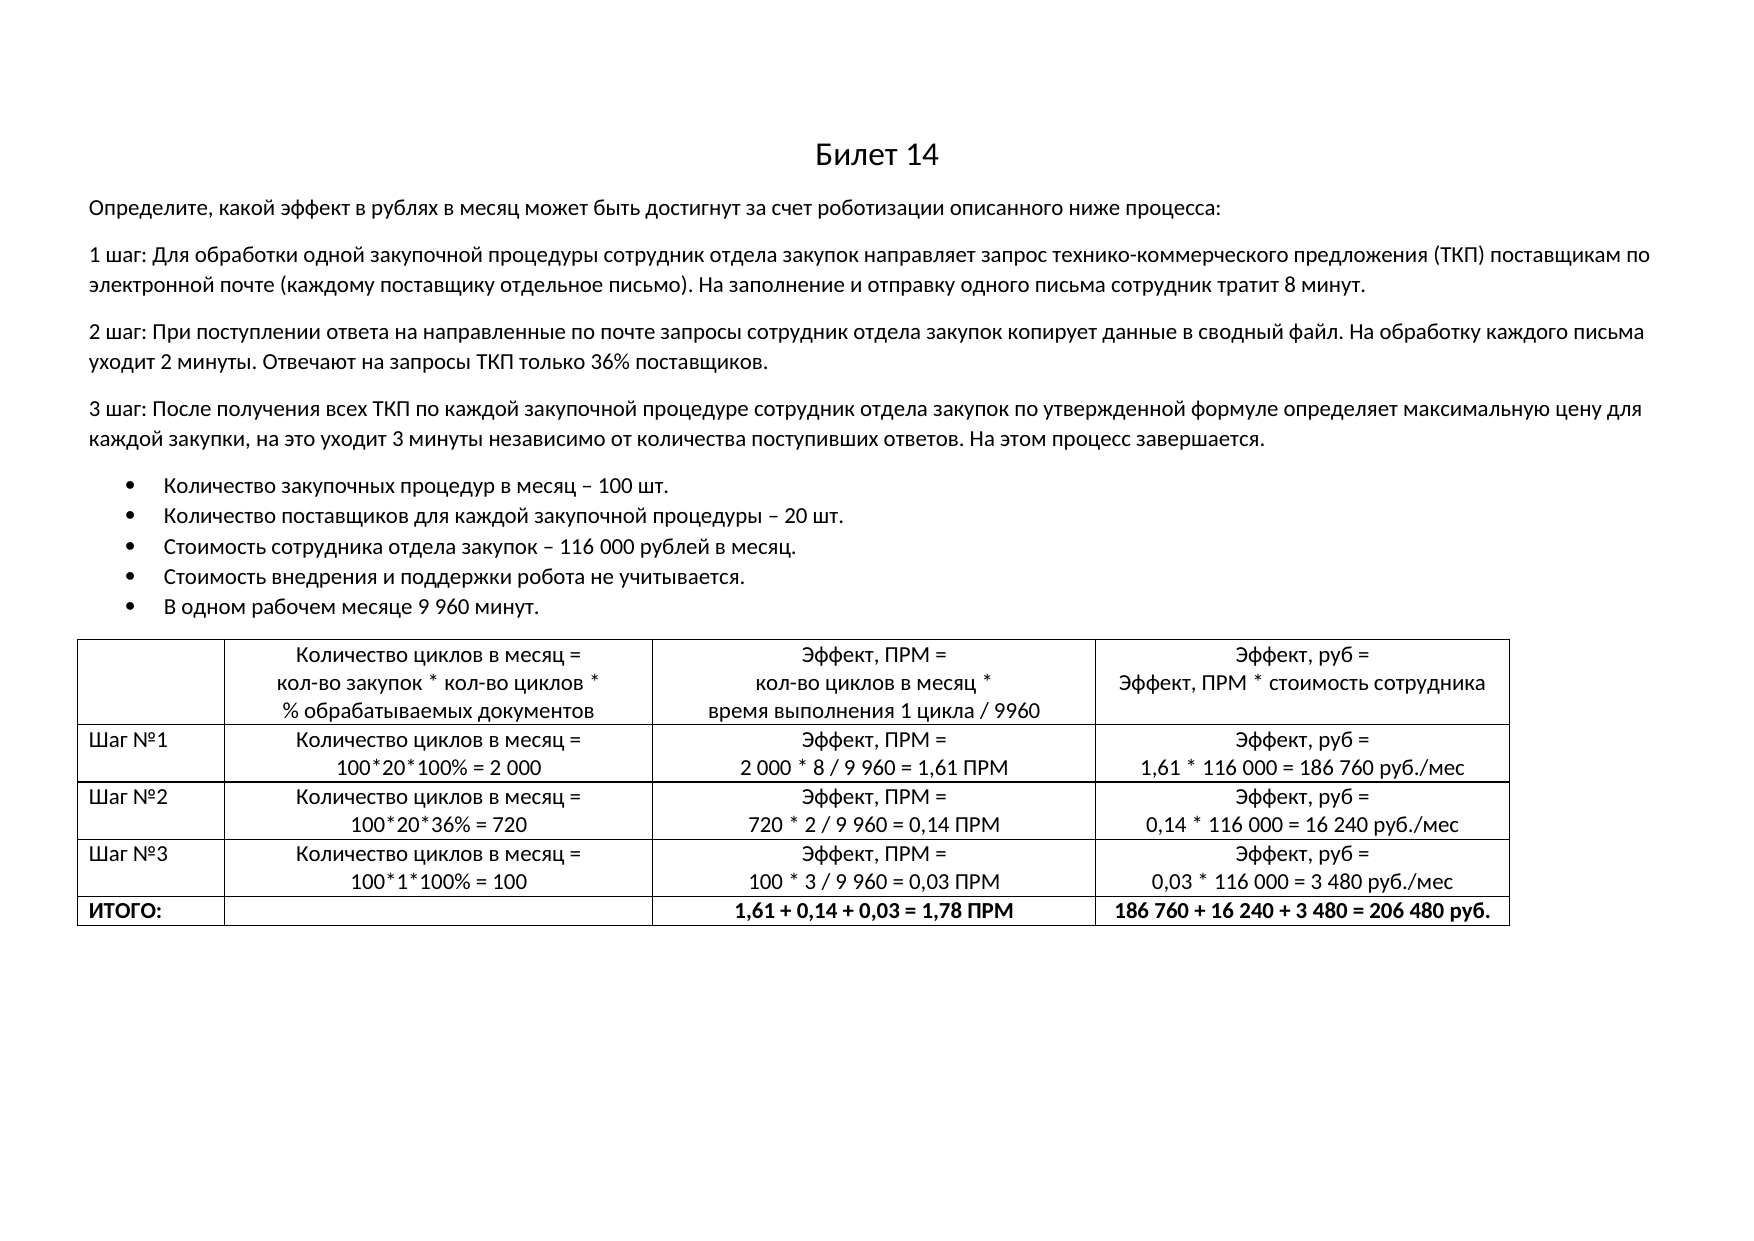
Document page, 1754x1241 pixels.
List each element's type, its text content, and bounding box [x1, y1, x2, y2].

table_cell Шаг №3 [78, 840, 224, 896]
table_cell Количество циклов в месяц = 100*20*36% = 720 [225, 783, 652, 838]
table_cell 186 760 + 16 240 + 3 480 = 206 480 руб. [1096, 897, 1509, 924]
table_cell 1,61 + 0,14 + 0,03 = 1,78 ПРМ [653, 897, 1095, 924]
text Билет 14 [89, 133, 1665, 173]
list В одном рабочем месяце 9 960 минут. [126, 592, 1665, 620]
list Количество поставщиков для каждой закупочной процедуры – 20 шт. [126, 502, 1665, 530]
text 3 шаг: После получения всех ТКП по каждой закупочной процедуре сотрудник отдела закупок по утвержденной формуле определяет максимальную цену для каждой закупки, на это уходит 3 минуты независимо от количества поступивших ответов. На этом процесс завершается. [89, 394, 1665, 453]
table_cell Шаг №2 [78, 783, 224, 838]
text Определите, какой эффект в рублях в месяц может быть достигнут за счет роботизации описанного ниже процесса: [89, 193, 1665, 221]
table_cell Эффект, ПРМ = 100 * 3 / 9 960 = 0,03 ПРМ [653, 840, 1095, 896]
table_cell ИТОГО: [78, 897, 224, 924]
table_header Эффект, руб = Эффект, ПРМ * стоимость сотрудника [1096, 640, 1509, 724]
table_cell Эффект, ПРМ = 2 000 * 8 / 9 960 = 1,61 ПРМ [653, 725, 1095, 781]
table_cell Шаг №1 [78, 725, 224, 781]
table_header [78, 640, 224, 724]
table_cell Эффект, руб = 0,03 * 116 000 = 3 480 руб./мес [1096, 840, 1509, 896]
list Стоимость внедрения и поддержки робота не учитывается. [126, 562, 1665, 590]
table_cell Эффект, руб = 0,14 * 116 000 = 16 240 руб./мес [1096, 783, 1509, 838]
text 2 шаг: При поступлении ответа на направленные по почте запросы сотрудник отдела закупок копирует данные в сводный файл. На обработку каждого письма уходит 2 минуты. Отвечают на запросы ТКП только 36% поставщиков. [89, 317, 1665, 376]
table_cell Количество циклов в месяц = 100*20*100% = 2 000 [225, 725, 652, 781]
table_cell Эффект, руб = 1,61 * 116 000 = 186 760 руб./мес [1096, 725, 1509, 781]
table_cell Эффект, ПРМ = 720 * 2 / 9 960 = 0,14 ПРМ [653, 783, 1095, 838]
table_header Эффект, ПРМ = кол-во циклов в месяц * время выполнения 1 цикла / 9960 [653, 640, 1095, 724]
table_cell Количество циклов в месяц = 100*1*100% = 100 [225, 840, 652, 896]
table_header Количество циклов в месяц = кол-во закупок * кол-во циклов * % обрабатываемых документов [225, 640, 652, 724]
list Количество закупочных процедур в месяц – 100 шт. [126, 471, 1665, 499]
table_cell [225, 897, 652, 924]
text 1 шаг: Для обработки одной закупочной процедуры сотрудник отдела закупок направляет запрос технико-коммерческого предложения (ТКП) поставщикам по электронной почте (каждому поставщику отдельное письмо). На заполнение и отправку одного письма сотрудник тратит 8 минут. [89, 240, 1665, 298]
list Стоимость сотрудника отдела закупок – 116 000 рублей в месяц. [126, 532, 1665, 560]
